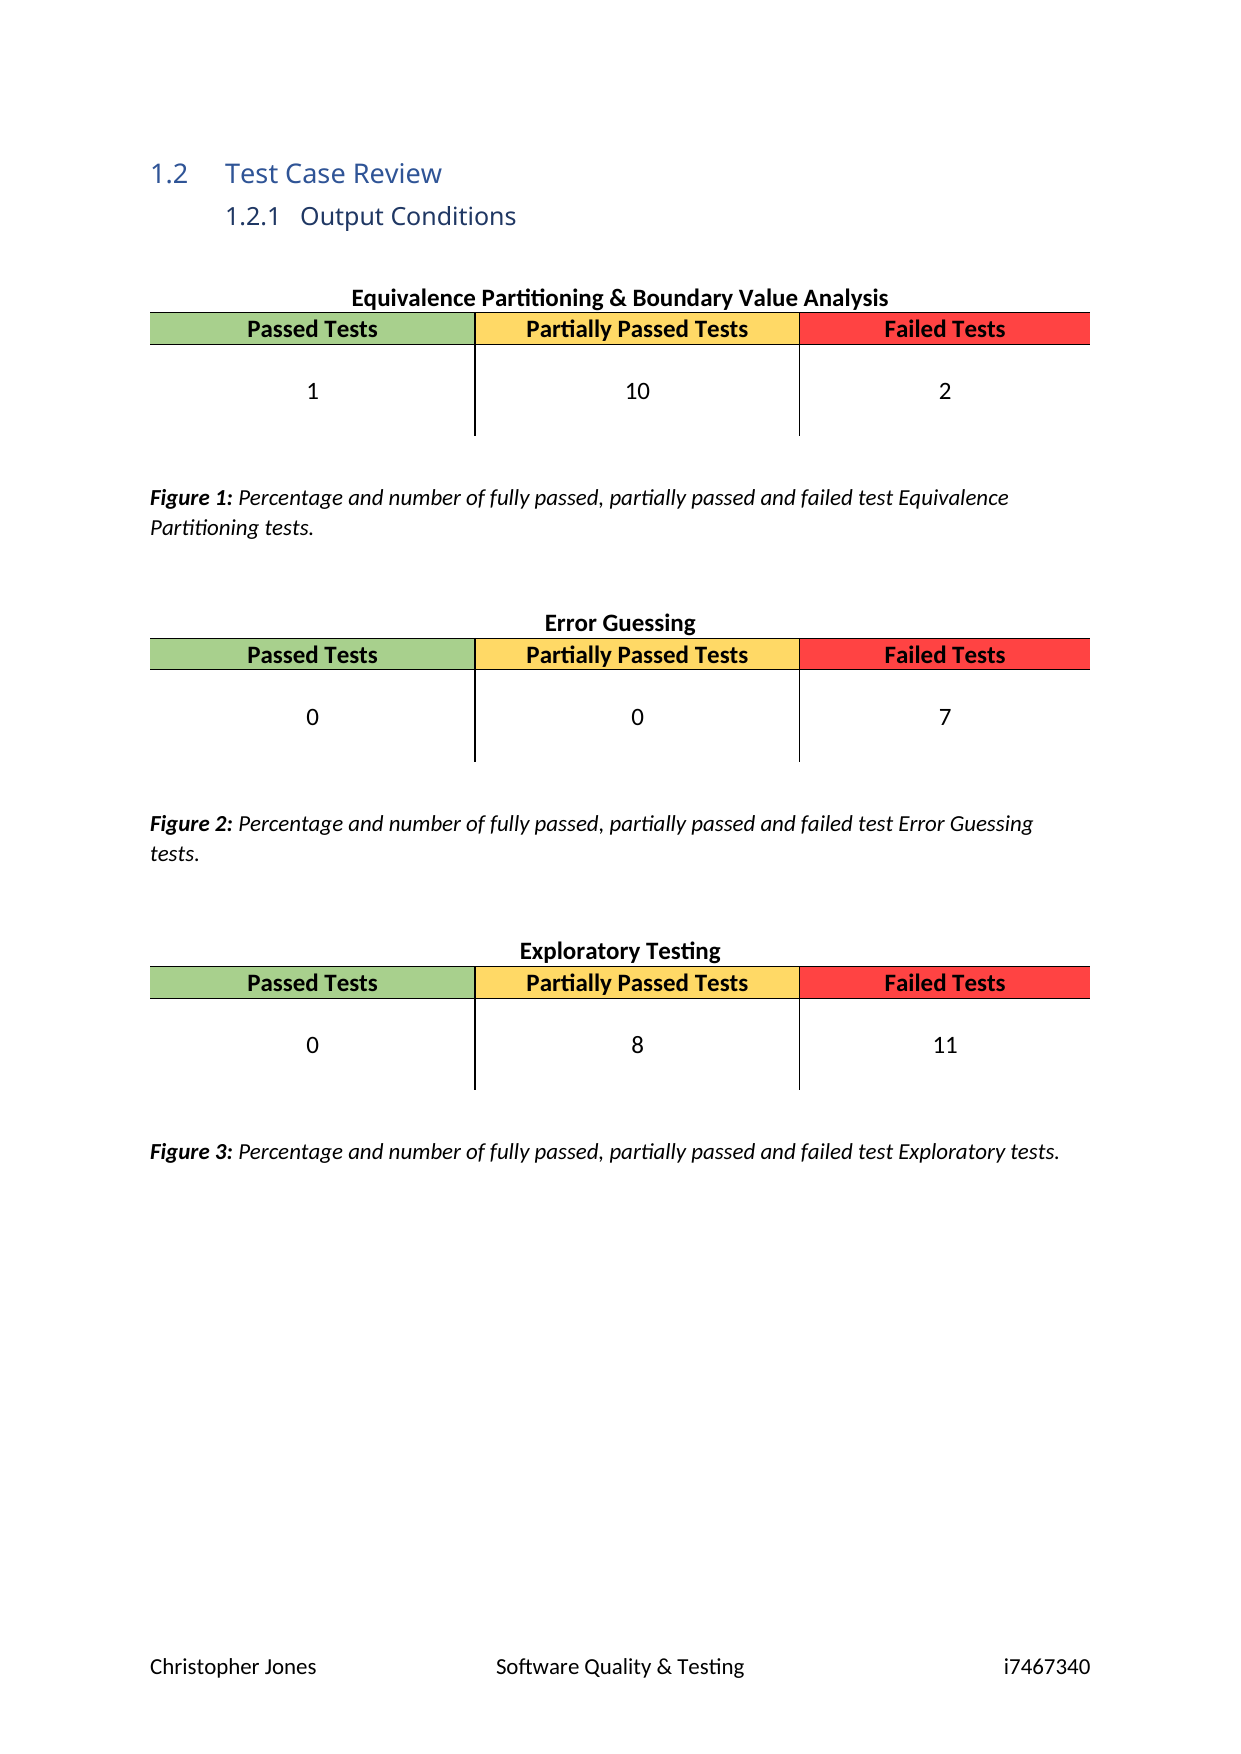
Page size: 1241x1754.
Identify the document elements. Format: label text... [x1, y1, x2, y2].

table_cell 1 [150, 345, 474, 436]
text Figure 2: Percentage and number of fully passed, partially passed and failed test Error Guessing tests. [150, 809, 1090, 867]
text Figure 1: Percentage and number of fully passed, partially passed and failed test Equivalence Partitioning tests. [150, 483, 1090, 542]
table_header Error Guessing [150, 607, 1090, 638]
table_cell Passed Tests [150, 313, 474, 344]
subtitle 1.2.1 Output Conditions [150, 198, 1090, 232]
table_cell 0 [476, 670, 799, 762]
table_cell 8 [476, 999, 799, 1090]
table_cell Failed Tests [800, 967, 1090, 998]
table_cell Passed Tests [150, 639, 474, 669]
table_cell 2 [800, 345, 1090, 436]
table_cell Partially Passed Tests [476, 967, 799, 998]
table_cell 0 [150, 670, 474, 762]
table_cell 10 [476, 345, 799, 436]
table_header Exploratory Testing [150, 936, 1090, 966]
table_cell 11 [800, 999, 1090, 1090]
table_cell Failed Tests [800, 313, 1090, 344]
table_cell 7 [800, 670, 1090, 762]
table_cell Failed Tests [800, 639, 1090, 669]
table_cell Partially Passed Tests [476, 639, 799, 669]
text Figure 3: Percentage and number of fully passed, partially passed and failed test Exploratory tests. [150, 1137, 1090, 1165]
subtitle 1.2 Test Case Review [150, 154, 1090, 191]
table_cell Partially Passed Tests [476, 313, 799, 344]
table_cell Passed Tests [150, 967, 474, 998]
table_header Equivalence Partitioning & Boundary Value Analysis [150, 282, 1090, 312]
table_cell 0 [150, 999, 474, 1090]
